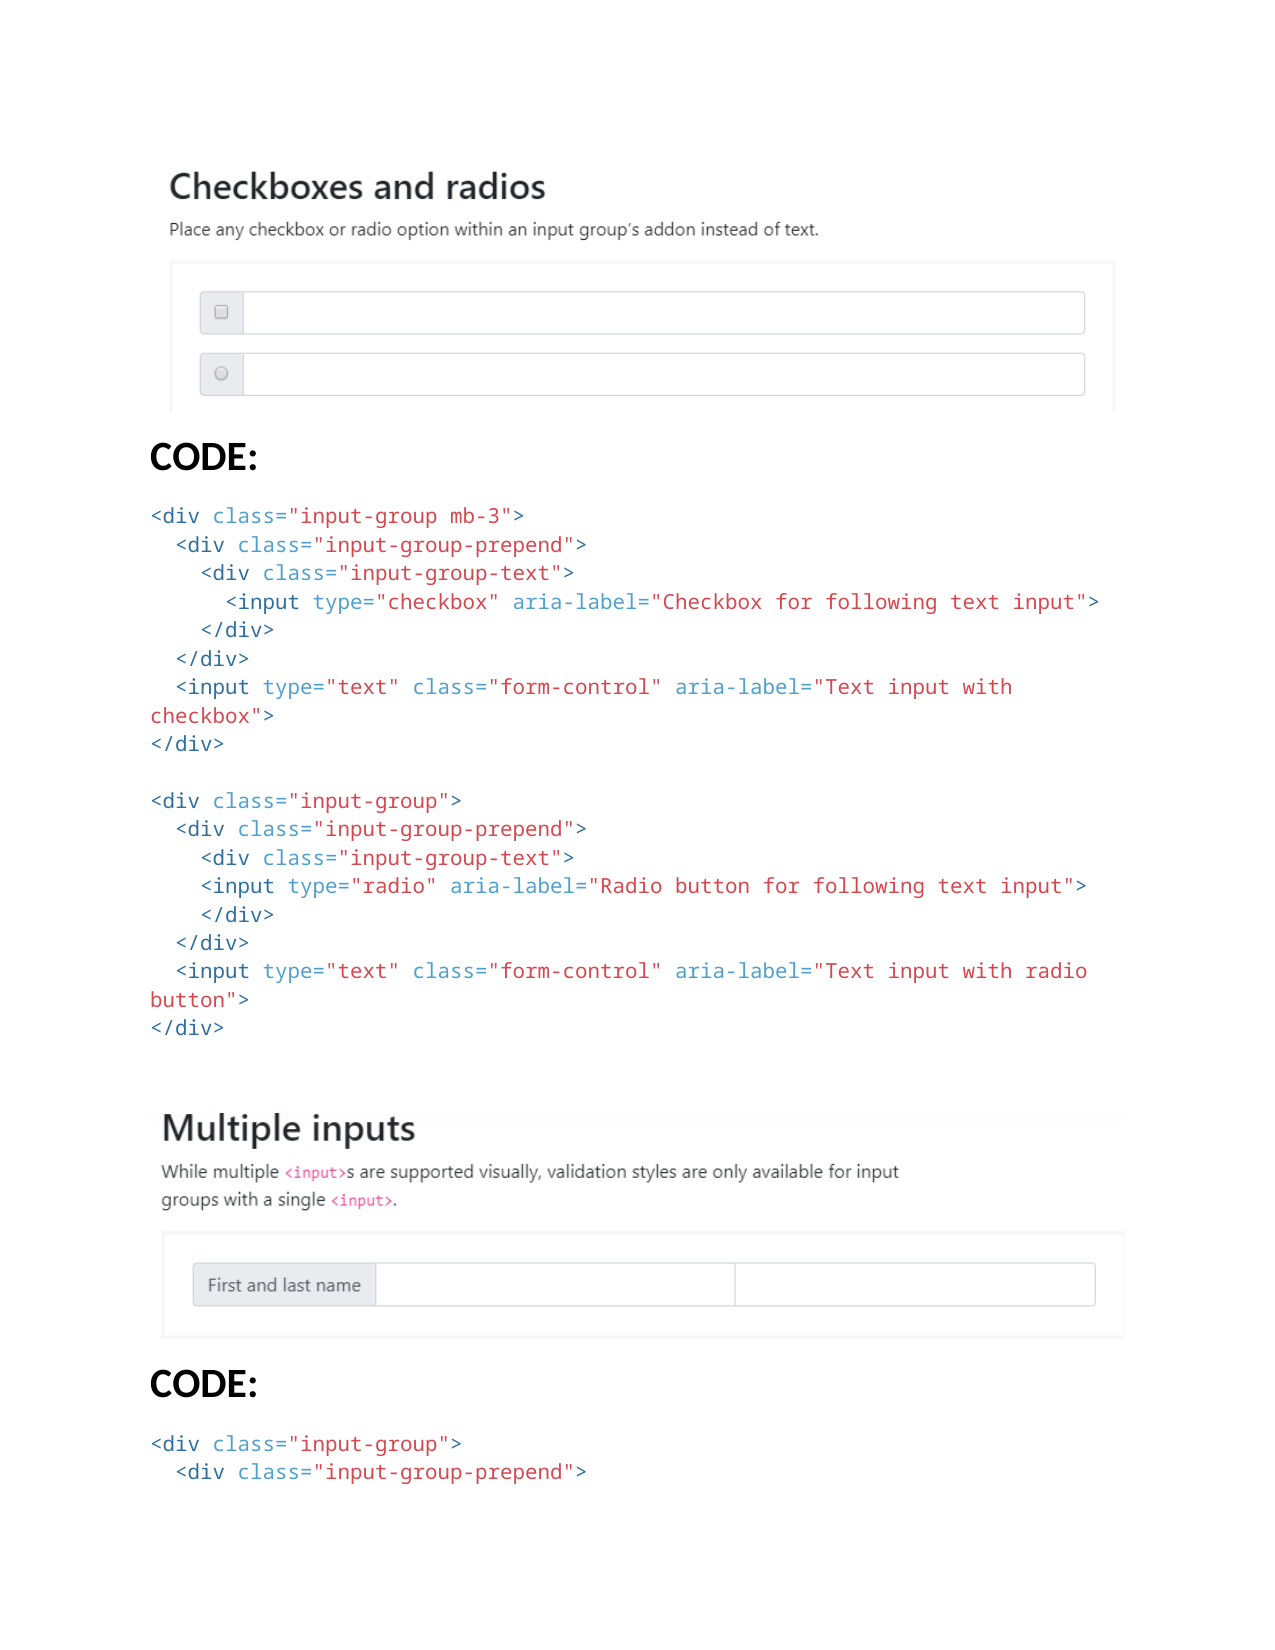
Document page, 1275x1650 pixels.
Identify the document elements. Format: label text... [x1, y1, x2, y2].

picture [150, 150, 1125, 412]
text <div class="input-group-text"> [150, 558, 1125, 587]
text CODE: [150, 430, 1125, 481]
text <div class="input-group-prepend"> [150, 1457, 1125, 1486]
text <input type="checkbox" aria-label="Checkbox for following text input"> [150, 587, 1125, 615]
text </div> [150, 1013, 1125, 1042]
picture [150, 1113, 1125, 1339]
text </div> [150, 615, 1125, 644]
text <div class="input-group-prepend"> [150, 814, 1125, 843]
text CODE: [150, 1357, 1125, 1408]
text <div class="input-group-prepend"> [150, 530, 1125, 558]
text <input type="text" class="form-control" aria-label="Text input with checkbox"> [150, 672, 1125, 729]
text </div> [150, 644, 1125, 672]
text <input type="text" class="form-control" aria-label="Text input with radio button"> [150, 957, 1125, 1013]
text </div> [150, 900, 1125, 928]
text <div class="input-group"> [150, 786, 1125, 814]
text <div class="input-group mb-3"> [150, 502, 1125, 530]
text </div> [150, 729, 1125, 758]
text <div class="input-group-text"> [150, 843, 1125, 871]
text </div> [150, 928, 1125, 957]
text <input type="radio" aria-label="Radio button for following text input"> [150, 871, 1125, 900]
text <div class="input-group"> [150, 1429, 1125, 1457]
